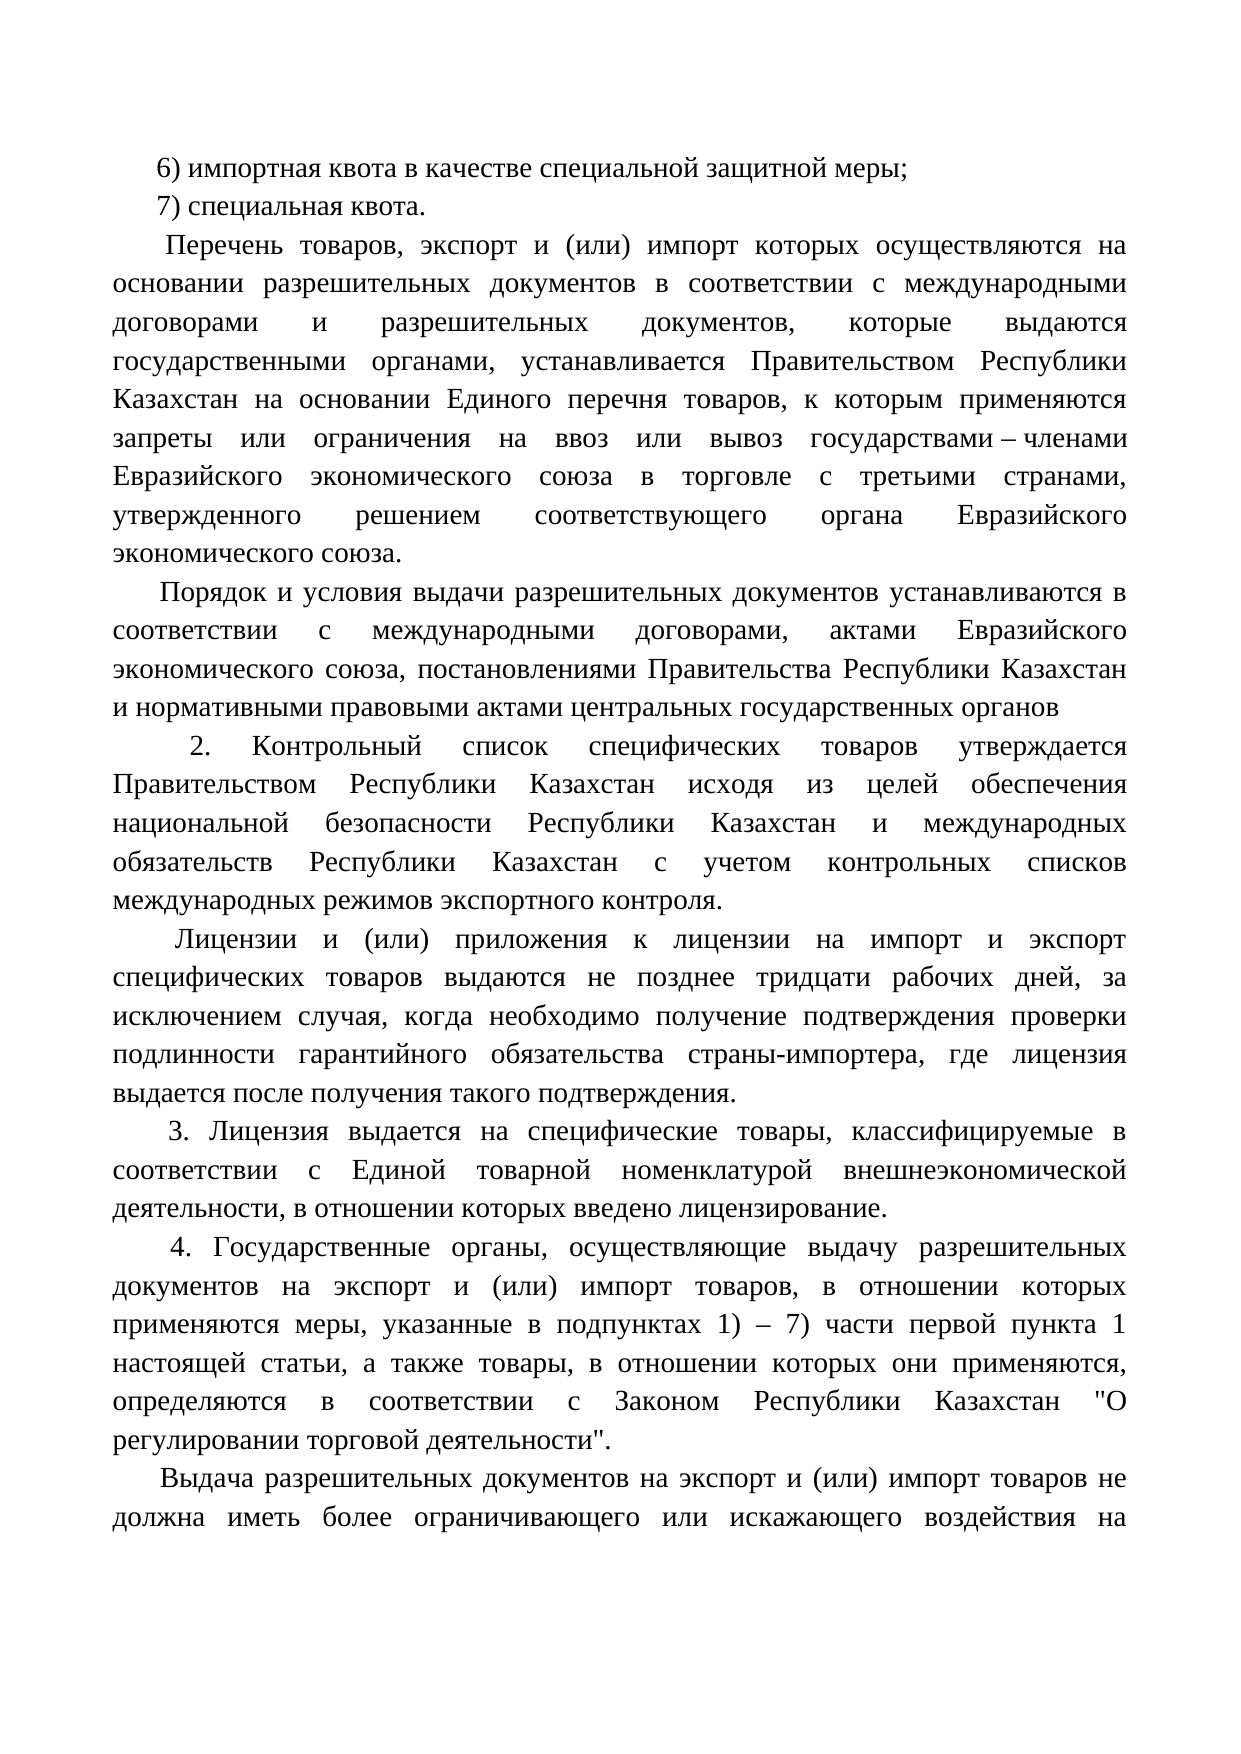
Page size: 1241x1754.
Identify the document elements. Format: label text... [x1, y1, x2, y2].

text Перечень товаров, экспорт и (или) импорт которых осуществляются на основании разрешительных документов в соответствии с международными договорами и разрешительных документов, которые выдаются государственными органами, устанавливается Правительством Республики Казахстан на основании Единого перечня товаров, к которым применяются запреты или ограничения на ввоз или вывоз государствами – членами Евразийского экономического союза в торговле с третьими странами, утвержденного решением соответствующего органа Евразийского экономического союза. [112, 227, 1128, 569]
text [112, 1460, 1128, 1532]
text 4. Государственные органы, осуществляющие выдачу разрешительных документов на экспорт и (или) импорт товаров, в отношении которых применяются меры, указанные в подпунктах 1) – 7) части первой пункта 1 настоящей статьи, а также товары, в отношении которых они применяются, определяются в соответствии с Законом Республики Казахстан "О регулировании торговой деятельности". [112, 1229, 1128, 1455]
text 6) импортная квота в качестве специальной защитной меры; [112, 150, 1128, 183]
text Порядок и условия выдачи разрешительных документов устанавливаются в соответствии с международными договорами, актами Евразийского экономического союза, постановлениями Правительства Республики Казахстан и нормативными правовыми актами центральных государственных органов [112, 574, 1128, 723]
text 2. Контрольный список специфических товаров утверждается Правительством Республики Казахстан исходя из целей обеспечения национальной безопасности Республики Казахстан и международных обязательств Республики Казахстан с учетом контрольных списков международных режимов экспортного контроля. [112, 728, 1128, 916]
text Лицензии и (или) приложения к лицензии на импорт и экспорт специфических товаров выдаются не позднее тридцати рабочих дней, за исключением случая, когда необходимо получение подтверждения проверки подлинности гарантийного обязательства страны-импортера, где лицензия выдается после получения такого подтверждения. [112, 921, 1128, 1108]
text 7) специальная квота. [112, 188, 1128, 222]
text 3. Лицензия выдается на специфические товары, классифицируемые в соответствии с Единой товарной номенклатурой внешнеэкономической деятельности, в отношении которых введено лицензирование. [112, 1113, 1128, 1224]
